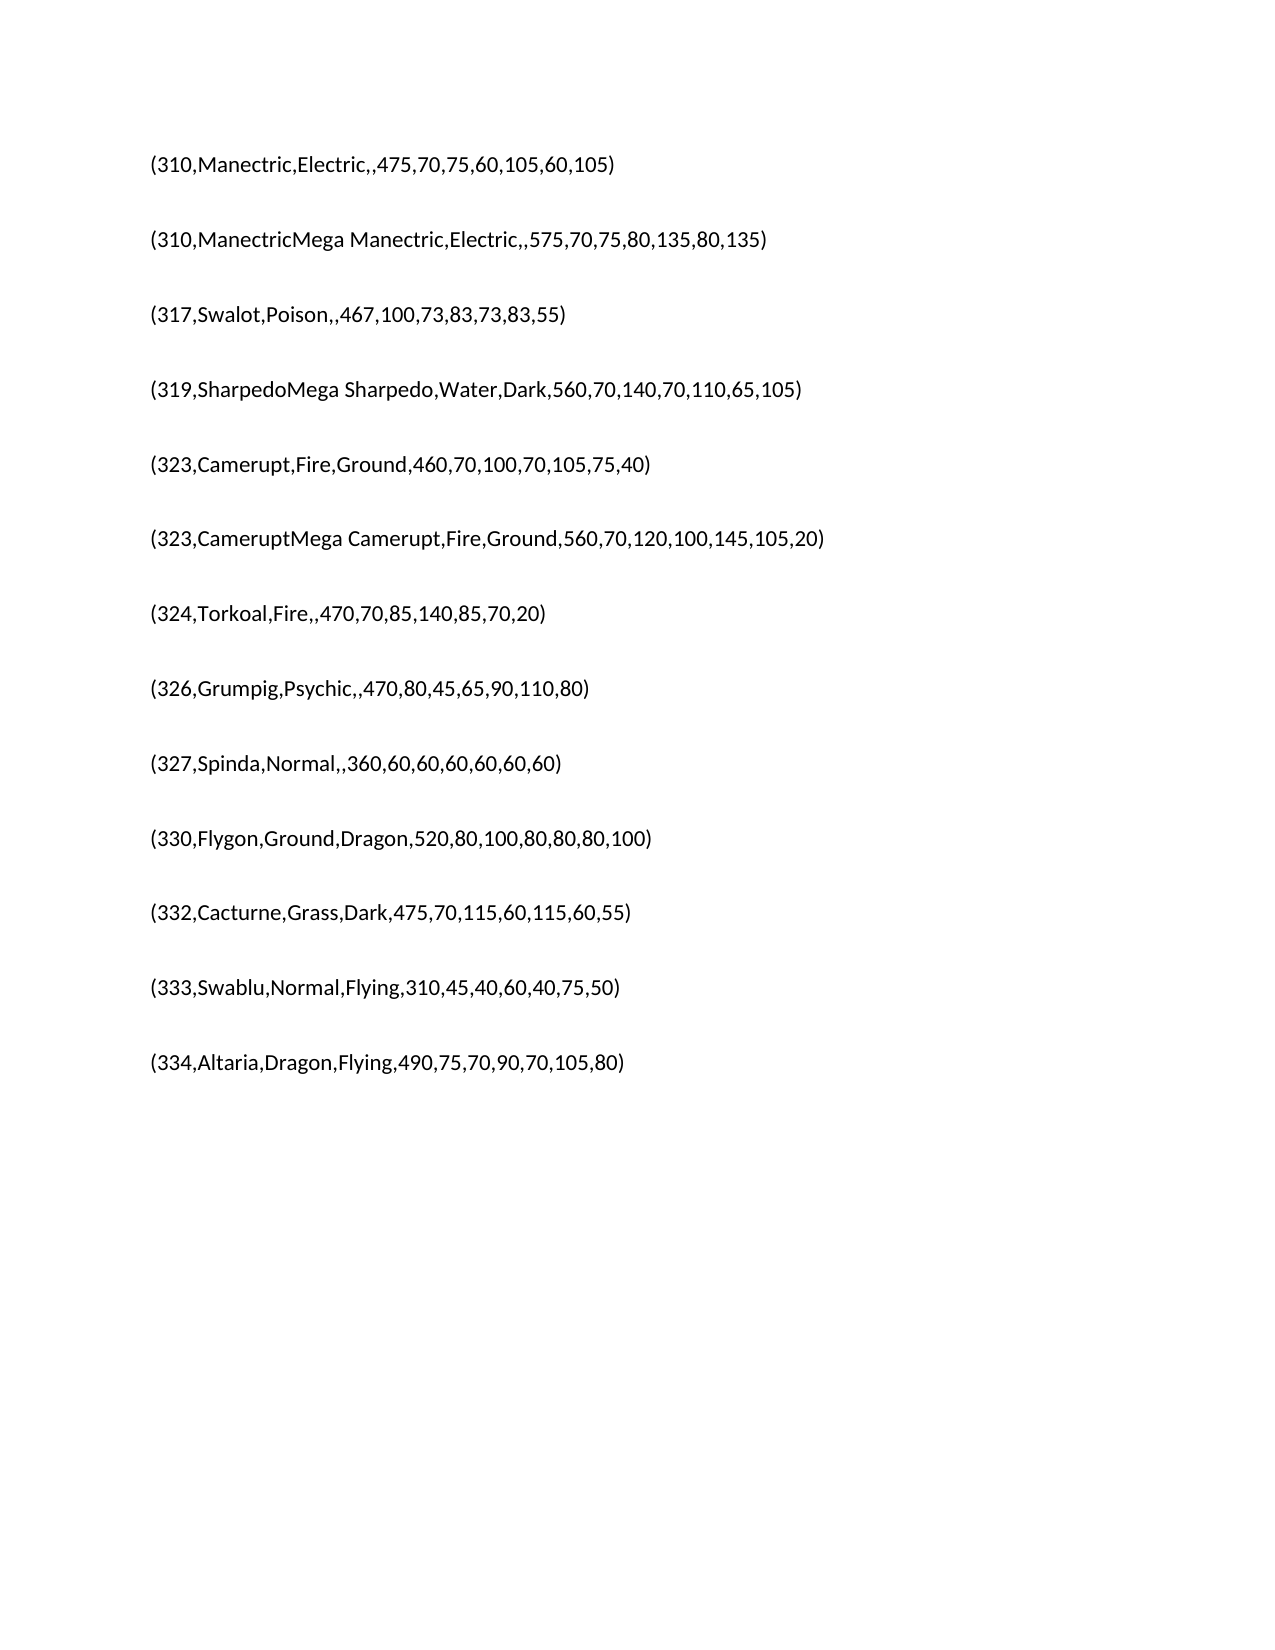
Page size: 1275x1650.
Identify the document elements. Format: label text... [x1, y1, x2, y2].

text (333,Swablu,Normal,Flying,310,45,40,60,40,75,50) [150, 973, 1077, 1001]
text (323,Camerupt,Fire,Ground,460,70,100,70,105,75,40) [150, 450, 1077, 478]
text (334,Altaria,Dragon,Flying,490,75,70,90,70,105,80) [150, 1048, 1077, 1076]
text (319,SharpedoMega Sharpedo,Water,Dark,560,70,140,70,110,65,105) [150, 375, 1077, 403]
text (327,Spinda,Normal,,360,60,60,60,60,60,60) [150, 749, 1077, 777]
text (332,Cacturne,Grass,Dark,475,70,115,60,115,60,55) [150, 898, 1077, 926]
text (330,Flygon,Ground,Dragon,520,80,100,80,80,80,100) [150, 824, 1077, 852]
text (326,Grumpig,Psychic,,470,80,45,65,90,110,80) [150, 674, 1077, 702]
text (324,Torkoal,Fire,,470,70,85,140,85,70,20) [150, 599, 1077, 627]
text (323,CameruptMega Camerupt,Fire,Ground,560,70,120,100,145,105,20) [150, 524, 1077, 552]
text (310,Manectric,Electric,,475,70,75,60,105,60,105) [150, 151, 1077, 178]
text (317,Swalot,Poison,,467,100,73,83,73,83,55) [150, 300, 1077, 328]
text (310,ManectricMega Manectric,Electric,,575,70,75,80,135,80,135) [150, 225, 1077, 253]
